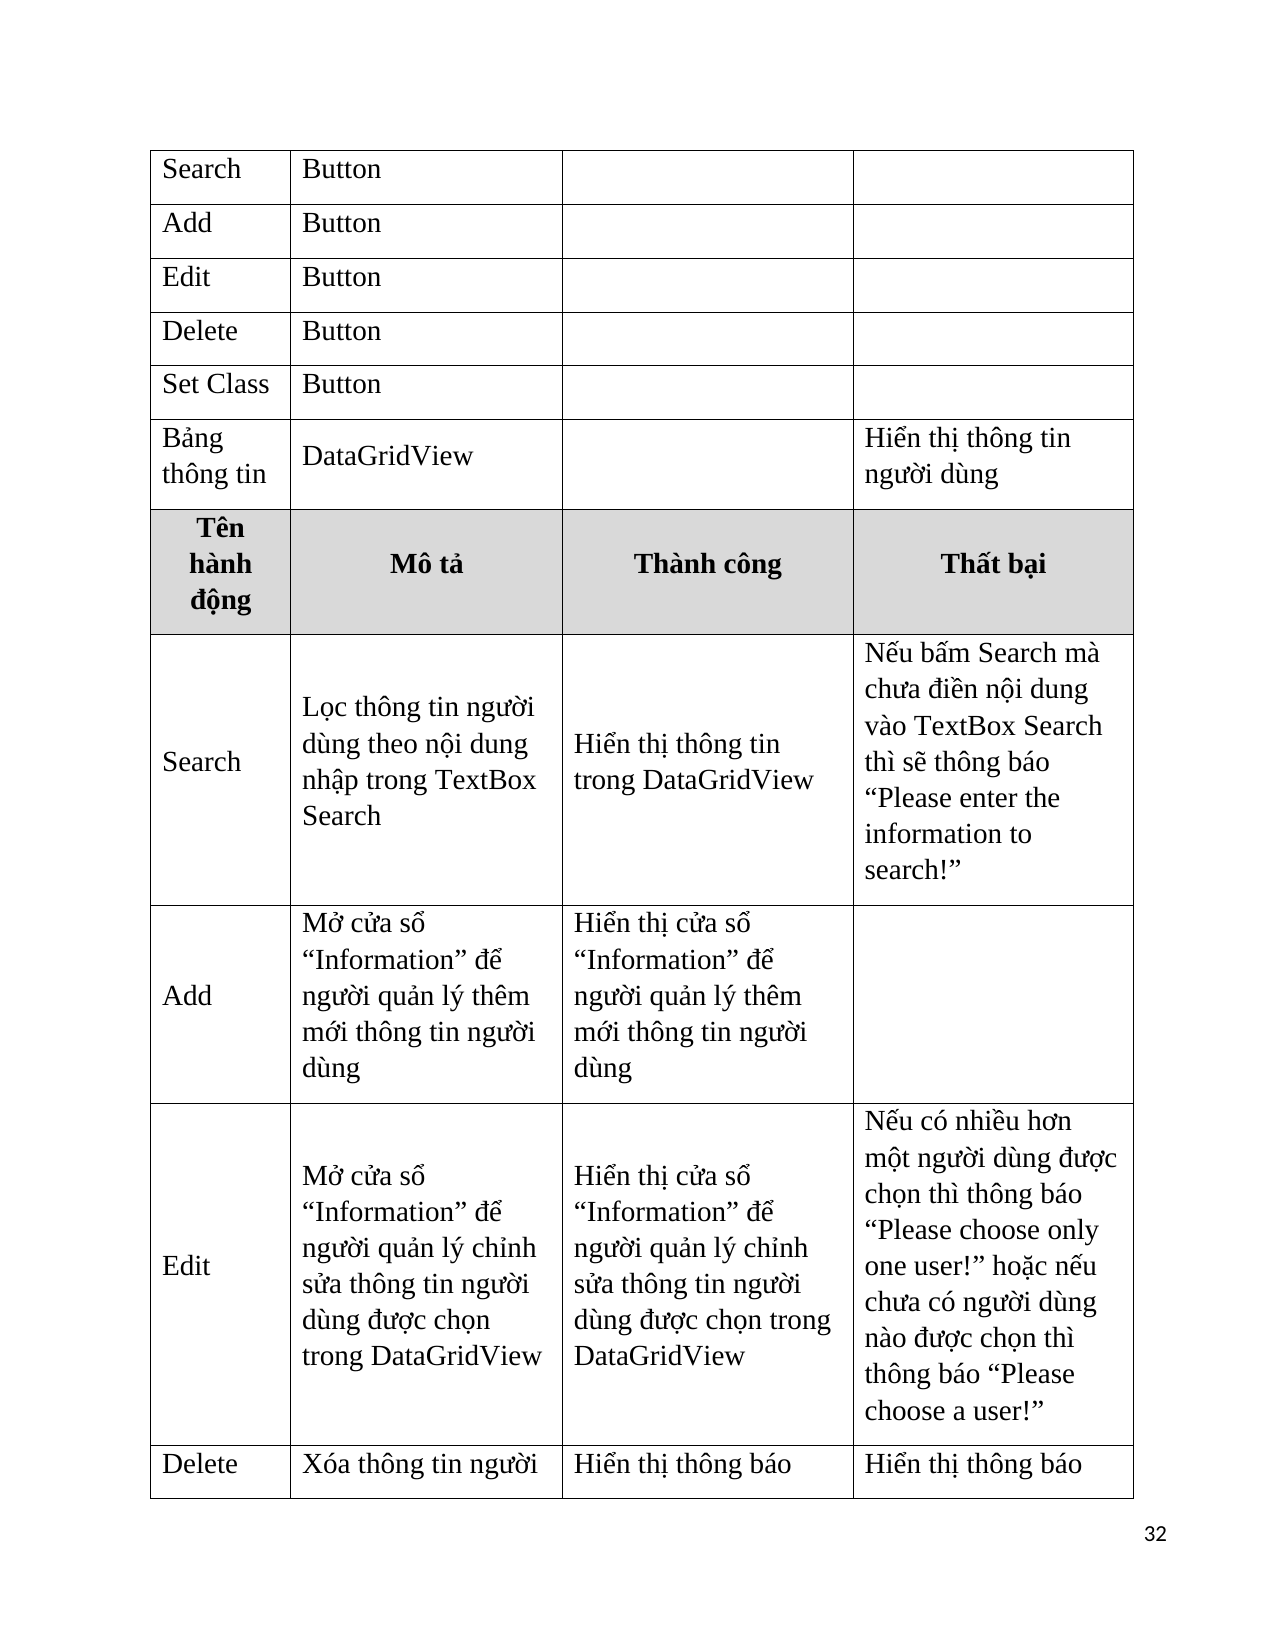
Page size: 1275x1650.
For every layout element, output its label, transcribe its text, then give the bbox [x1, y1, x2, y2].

table_cell [563, 366, 853, 419]
table_cell Edit [151, 1104, 290, 1445]
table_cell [563, 1446, 853, 1498]
table_cell Bảng thông tin [151, 420, 290, 509]
table_cell Hiển thị cửa sổ “Information” để người quản lý thêm mới thông tin người dùng [563, 906, 853, 1102]
table_cell Set Class [151, 366, 290, 419]
table_cell Hiển thị thông tin trong DataGridView [563, 635, 853, 904]
table_cell Button [291, 205, 562, 258]
table_cell DataGridView [291, 420, 562, 509]
table_cell Button [291, 366, 562, 419]
table_cell [563, 313, 853, 365]
table_cell Button [291, 151, 562, 204]
table_cell [854, 366, 1133, 419]
table_cell Search [151, 151, 290, 204]
table_cell Delete [151, 1446, 290, 1498]
table_cell Thất bại [854, 510, 1133, 634]
table_cell [854, 259, 1133, 312]
table_cell Thành công [563, 510, 853, 634]
table_cell Mô tả [291, 510, 562, 634]
table_cell Delete [151, 313, 290, 365]
table_cell [563, 151, 853, 204]
table_cell Lọc thông tin người dùng theo nội dung nhập trong TextBox Search [291, 635, 562, 904]
table_cell Edit [151, 259, 290, 312]
table_cell Add [151, 906, 290, 1102]
table_cell [563, 259, 853, 312]
table_cell Search [151, 635, 290, 904]
table_cell [854, 906, 1133, 1102]
table_cell [854, 313, 1133, 365]
table_cell Mở cửa sổ “Information” để người quản lý chỉnh sửa thông tin người dùng được chọn trong DataGridView [291, 1104, 562, 1445]
table_cell Add [151, 205, 290, 258]
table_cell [854, 1446, 1133, 1498]
table_cell [563, 205, 853, 258]
table_cell [563, 420, 853, 509]
table_cell Nếu bấm Search mà chưa điền nội dung vào TextBox Search thì sẽ thông báo “Please enter the information to search!” [854, 635, 1133, 904]
table_cell Tên hành động [151, 510, 290, 634]
table_cell Button [291, 259, 562, 312]
table_cell Nếu có nhiều hơn một người dùng được chọn thì thông báo “Please choose only one user!” hoặc nếu chưa có người dùng nào được chọn thì thông báo “Please choose a user!” [854, 1104, 1133, 1445]
table_cell Button [291, 313, 562, 365]
table_cell Hiển thị thông tin người dùng [854, 420, 1133, 509]
table_cell Mở cửa sổ “Information” để người quản lý thêm mới thông tin người dùng [291, 906, 562, 1102]
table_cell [291, 1446, 562, 1498]
table_cell [854, 151, 1133, 204]
table_cell [854, 205, 1133, 258]
table_cell Hiển thị cửa sổ “Information” để người quản lý chỉnh sửa thông tin người dùng được chọn trong DataGridView [563, 1104, 853, 1445]
